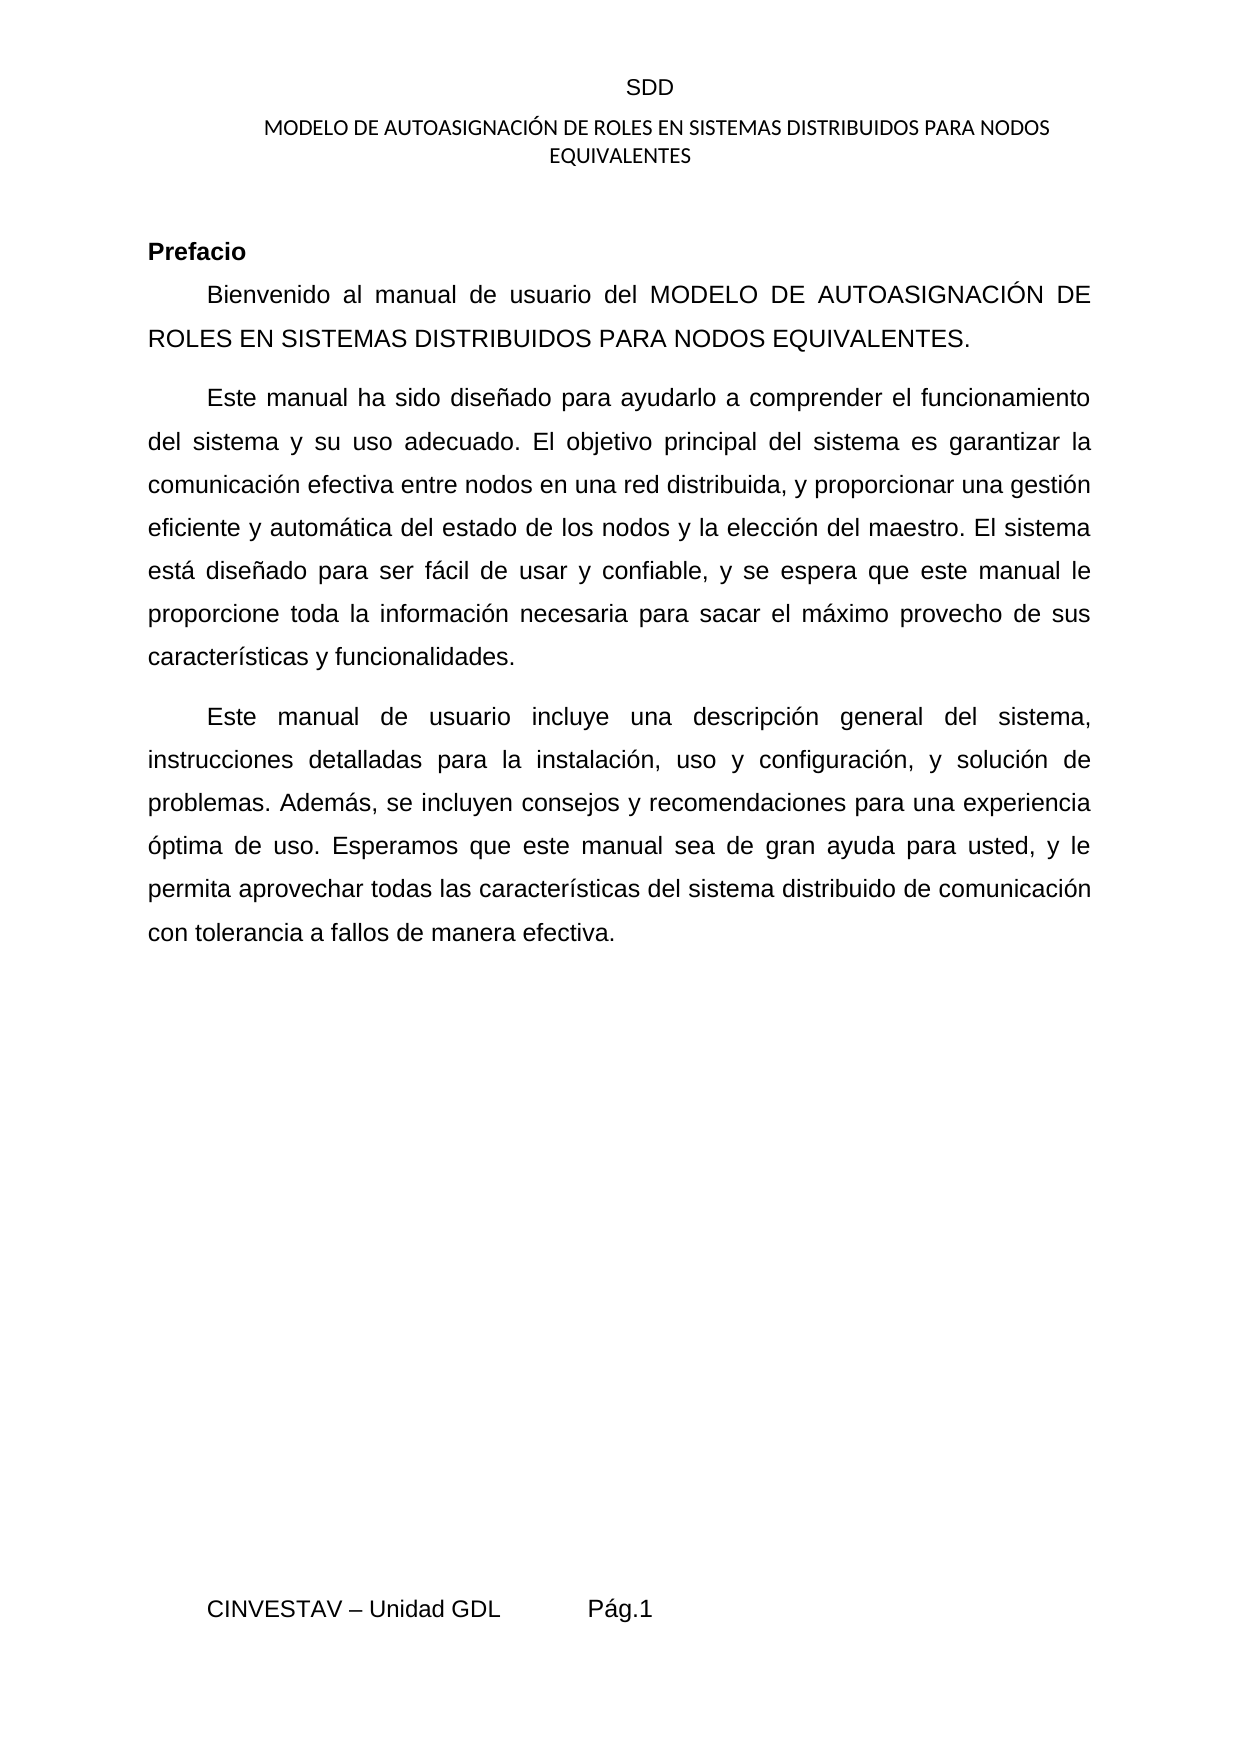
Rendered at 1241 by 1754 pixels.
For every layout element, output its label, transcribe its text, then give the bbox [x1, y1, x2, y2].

text Este manual de usuario incluye una descripción general del sistema, instrucciones detalladas para la instalación, uso y configuración, y solución de problemas. Además, se incluyen consejos y recomendaciones para una experiencia óptima de uso. Esperamos que este manual sea de gran ayuda para usted, y le permita aprovechar todas las características del sistema distribuido de comunicación con tolerancia a fallos de manera efectiva. [148, 702, 1093, 946]
text Bienvenido al manual de usuario del MODELO DE AUTOASIGNACIÓN DE ROLES EN SISTEMAS DISTRIBUIDOS PARA NODOS EQUIVALENTES. [148, 280, 1093, 352]
subtitle Prefacio [148, 237, 1093, 266]
text Este manual ha sido diseñado para ayudarlo a comprender el funcionamiento del sistema y su uso adecuado. El objetivo principal del sistema es garantizar la comunicación efectiva entre nodos en una red distribuida, y proporcionar una gestión eficiente y automática del estado de los nodos y la elección del maestro. El sistema está diseñado para ser fácil de usar y confiable, y se espera que este manual le proporcione toda la información necesaria para sacar el máximo provecho de sus características y funcionalidades. [148, 383, 1093, 671]
